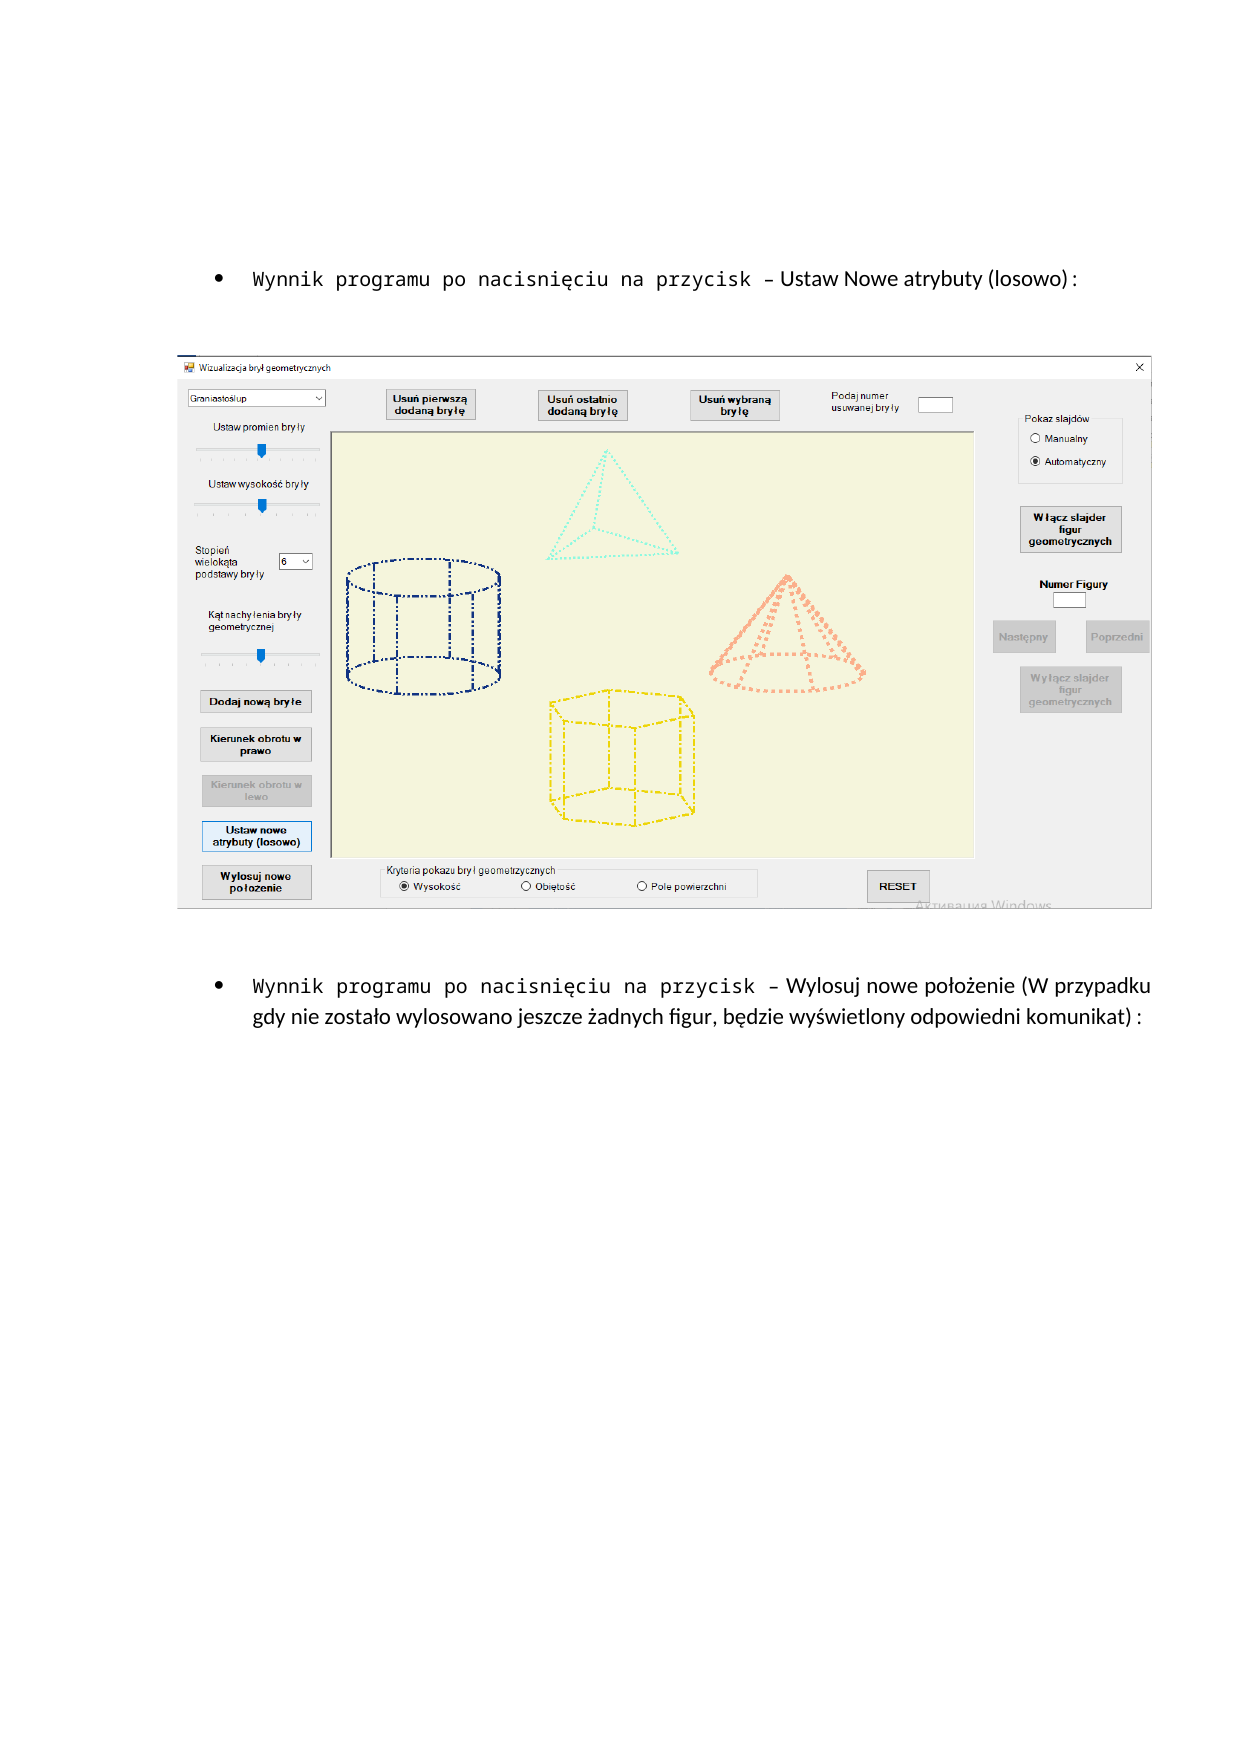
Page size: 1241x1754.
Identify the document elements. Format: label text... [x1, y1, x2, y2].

list Wynnik programu po nacisnięciu na przycisk – Ustaw Nowe atrybuty (losowo): [215, 262, 1152, 293]
list Wynnik programu po nacisnięciu na przycisk – Wylosuj nowe położenie (W przypadku gdy nie zostało wylosowano jeszcze żadnych figur, będzie wyświetlony odpowiedni komunikat): [215, 971, 1152, 1031]
picture [177, 355, 1152, 909]
